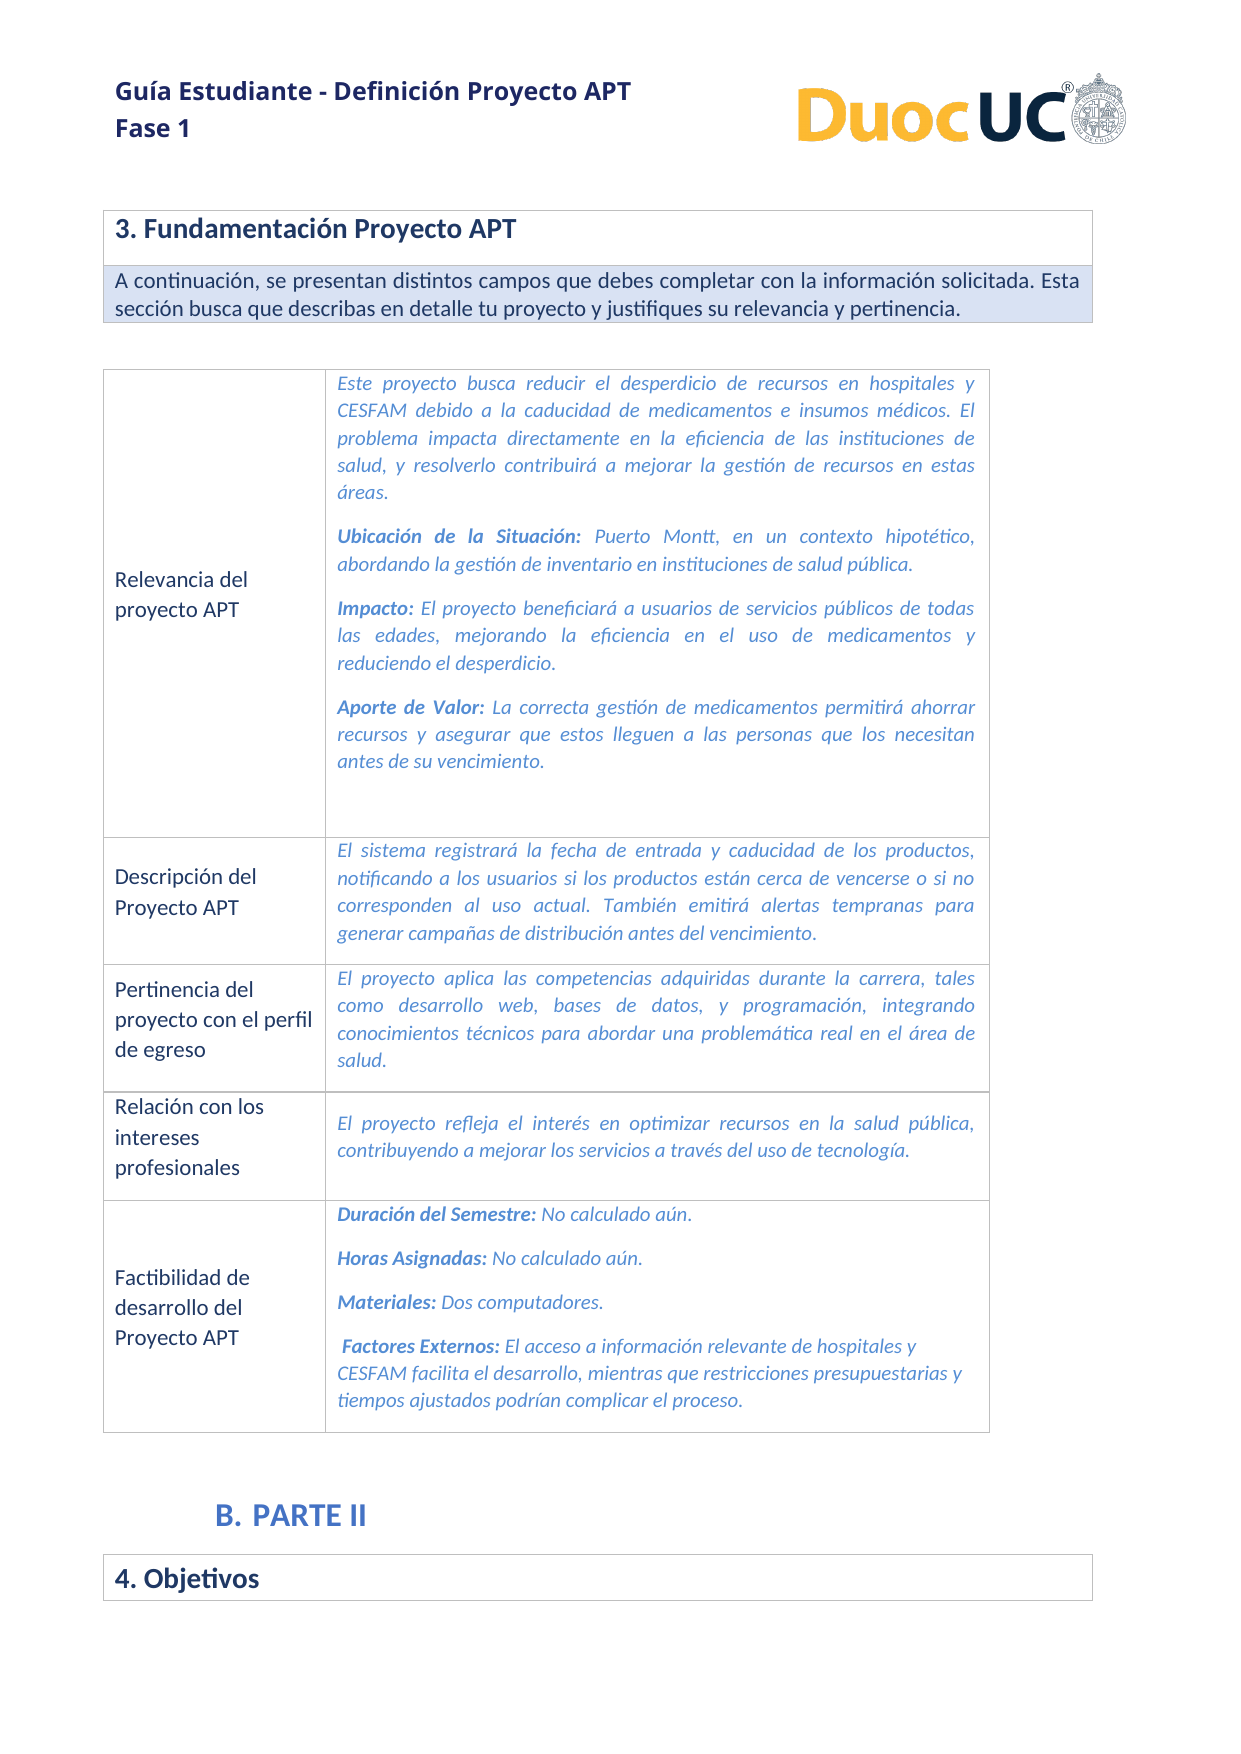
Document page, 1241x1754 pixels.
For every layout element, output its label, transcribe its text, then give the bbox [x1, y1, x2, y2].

list PARTE II [215, 1493, 1063, 1534]
table_header 4. Objetivos [104, 1555, 1092, 1600]
table_cell Duración del Semestre: No calculado aún. Horas Asignadas: No calculado aún. Materiales: Dos computadores. Factores Externos: El acceso a información relevante de hospitales y CESFAM facilita el desarrollo, mientras que restricciones presupuestarias y tiempos ajustados podrían complicar el proceso. [326, 1201, 989, 1432]
table_cell A continuación, se presentan distintos campos que debes completar con la información solicitada. Esta sección busca que describas en detalle tu proyecto y justifiques su relevancia y pertinencia. [104, 266, 1092, 322]
table_cell Relación con los intereses profesionales [104, 1093, 325, 1200]
table_cell El sistema registrará la fecha de entrada y caducidad de los productos, notificando a los usuarios si los productos están cerca de vencerse o si no corresponden al uso actual. También emitirá alertas tempranas para generar campañas de distribución antes del vencimiento. [326, 838, 989, 964]
table_cell Descripción del Proyecto APT [104, 838, 325, 964]
table_cell El proyecto aplica las competencias adquiridas durante la carrera, tales como desarrollo web, bases de datos, y programación, integrando conocimientos técnicos para abordar una problemática real en el área de salud. [326, 965, 989, 1091]
table_header 3. Fundamentación Proyecto APT [104, 211, 1092, 265]
table_cell El proyecto refleja el interés en optimizar recursos en la salud pública, contribuyendo a mejorar los servicios a través del uso de tecnología. [326, 1093, 989, 1200]
table_cell Factibilidad de desarrollo del Proyecto APT [104, 1201, 325, 1432]
table_cell Pertinencia del proyecto con el perfil de egreso [104, 965, 325, 1091]
picture [798, 73, 1126, 144]
table_header Este proyecto busca reducir el desperdicio de recursos en hospitales y CESFAM debido a la caducidad de medicamentos e insumos médicos. El problema impacta directamente en la eficiencia de las instituciones de salud, y resolverlo contribuirá a mejorar la gestión de recursos en estas áreas. Ubicación de la Situación: Puerto Montt, en un contexto hipotético, abordando la gestión de inventario en instituciones de salud pública. Impacto: El proyecto beneficiará a usuarios de servicios públicos de todas las edades, mejorando la eficiencia en el uso de medicamentos y reduciendo el desperdicio. Aporte de Valor: La correcta gestión de medicamentos permitirá ahorrar recursos y asegurar que estos lleguen a las personas que los necesitan antes de su vencimiento. [326, 370, 989, 837]
table_header Relevancia del proyecto APT [104, 370, 325, 837]
